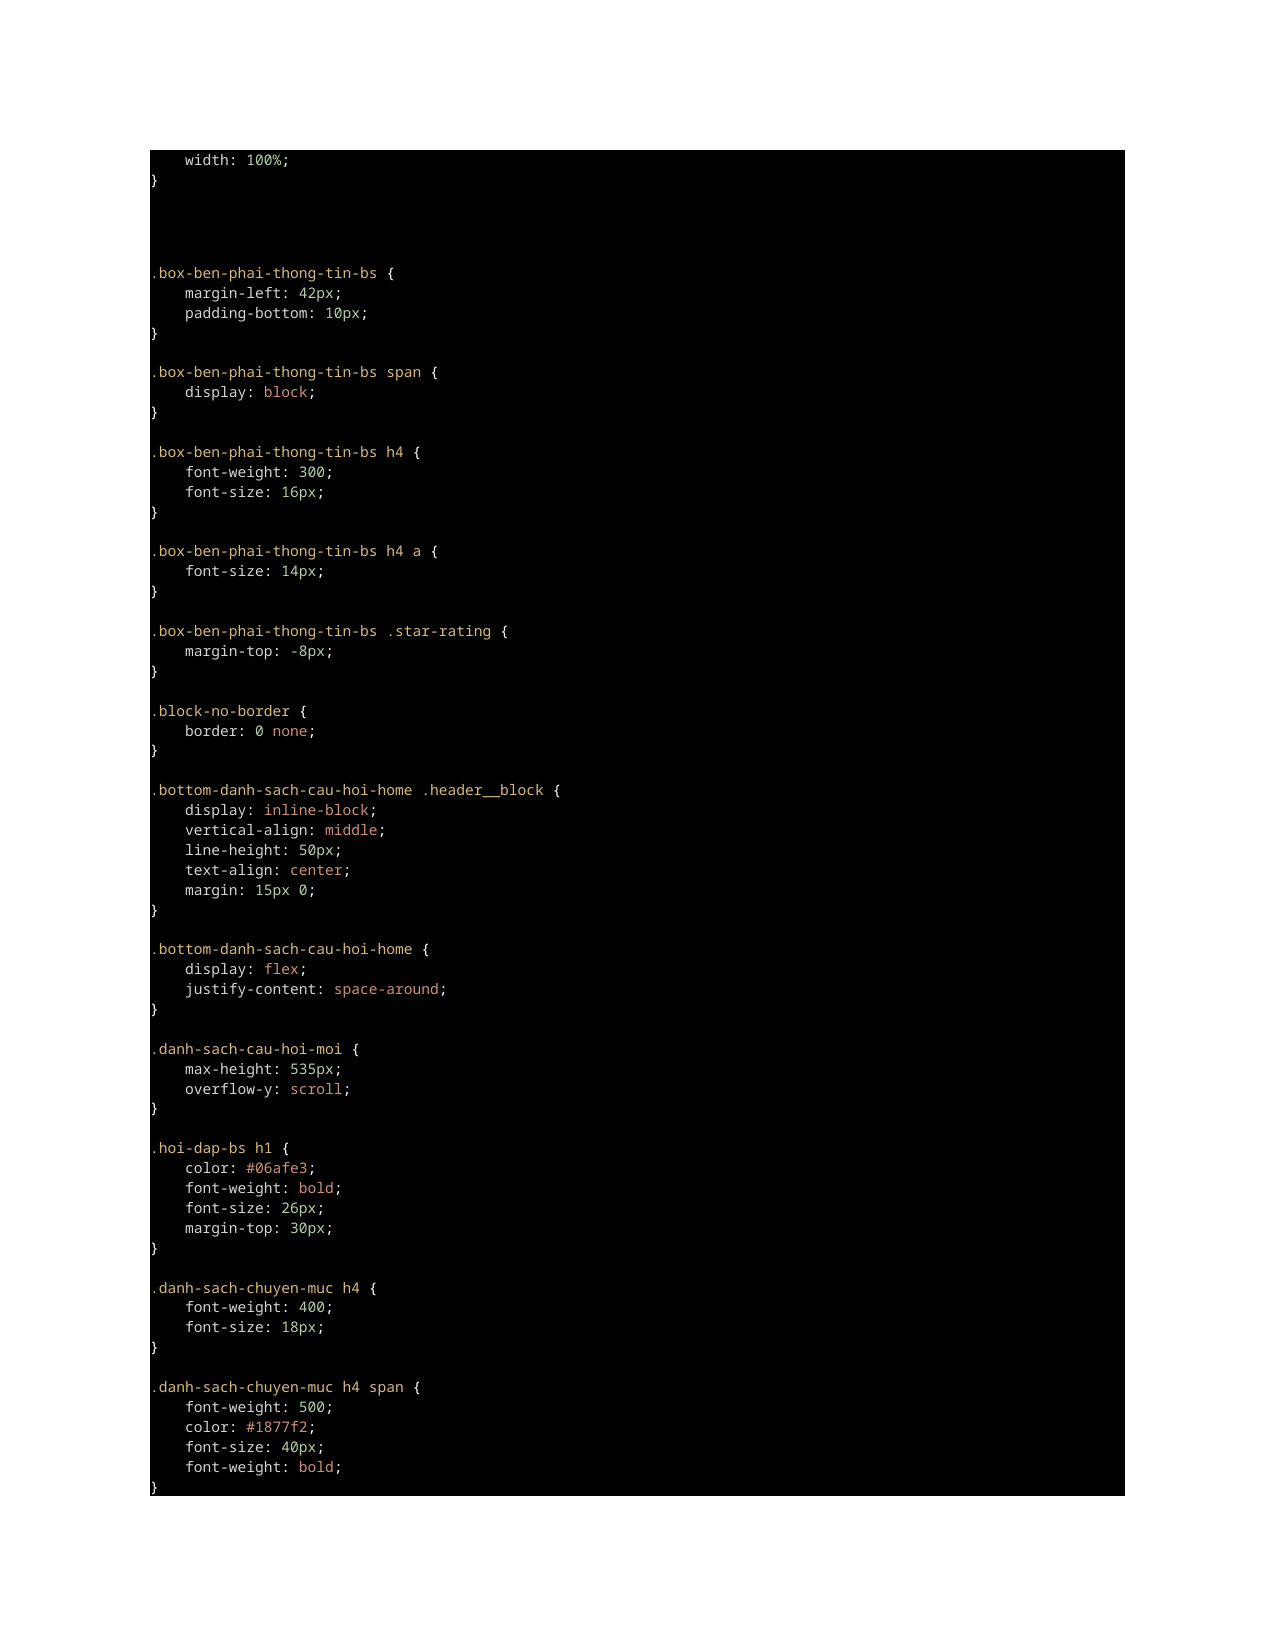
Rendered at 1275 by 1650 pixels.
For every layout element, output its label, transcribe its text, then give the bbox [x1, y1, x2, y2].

text .danh-sach-chuyen-muc h4 { [150, 1277, 1125, 1297]
text border: 0 none; [150, 720, 1125, 740]
text font-size: 40px; [150, 1437, 1125, 1456]
text color: #1877f2; [150, 1417, 1125, 1437]
text font-size: 14px; [150, 561, 1125, 581]
text margin-top: 30px; [150, 1218, 1125, 1238]
text color: #06afe3; [150, 1158, 1125, 1178]
text } [150, 1337, 1125, 1357]
text width: 100%; [150, 150, 1125, 170]
text .danh-sach-chuyen-muc h4 span { [150, 1377, 1125, 1397]
text .block-no-border { [150, 700, 1125, 720]
text .box-ben-phai-thong-tin-bs h4 a { [150, 541, 1125, 561]
text font-size: 16px; [150, 482, 1125, 501]
text padding-bottom: 10px; [150, 302, 1125, 322]
text } [150, 1476, 1125, 1496]
text display: inline-block; [150, 800, 1125, 820]
text font-weight: bold; [150, 1456, 1125, 1476]
text margin: 15px 0; [150, 879, 1125, 899]
text .box-ben-phai-thong-tin-bs h4 { [150, 442, 1125, 462]
text .hoi-dap-bs h1 { [150, 1138, 1125, 1158]
text } [150, 661, 1125, 681]
text } [150, 899, 1125, 919]
text font-size: 18px; [150, 1317, 1125, 1337]
text font-weight: bold; [150, 1178, 1125, 1198]
text font-weight: 300; [150, 462, 1125, 482]
text } [150, 999, 1125, 1019]
text margin-top: -8px; [150, 641, 1125, 661]
text } [150, 740, 1125, 760]
text margin-left: 42px; [150, 283, 1125, 302]
text .box-ben-phai-thong-tin-bs .star-rating { [150, 621, 1125, 641]
text justify-content: space-around; [150, 979, 1125, 999]
text overflow-y: scroll; [150, 1078, 1125, 1098]
text .box-ben-phai-thong-tin-bs span { [150, 362, 1125, 382]
text .danh-sach-cau-hoi-moi { [150, 1039, 1125, 1058]
text font-weight: 400; [150, 1297, 1125, 1317]
text font-weight: 500; [150, 1397, 1125, 1417]
text text-align: center; [150, 859, 1125, 879]
text } [150, 1238, 1125, 1257]
text } [150, 322, 1125, 342]
text line-height: 50px; [150, 840, 1125, 859]
text .box-ben-phai-thong-tin-bs { [150, 263, 1125, 283]
text max-height: 535px; [150, 1058, 1125, 1078]
text display: flex; [150, 959, 1125, 979]
text } [150, 170, 1125, 190]
text .bottom-danh-sach-cau-hoi-home { [150, 939, 1125, 959]
text } [150, 501, 1125, 521]
text } [150, 1098, 1125, 1118]
text } [150, 402, 1125, 422]
text .bottom-danh-sach-cau-hoi-home .header__block { [150, 780, 1125, 800]
text font-size: 26px; [150, 1198, 1125, 1218]
text } [150, 581, 1125, 601]
text display: block; [150, 382, 1125, 402]
text vertical-align: middle; [150, 820, 1125, 840]
